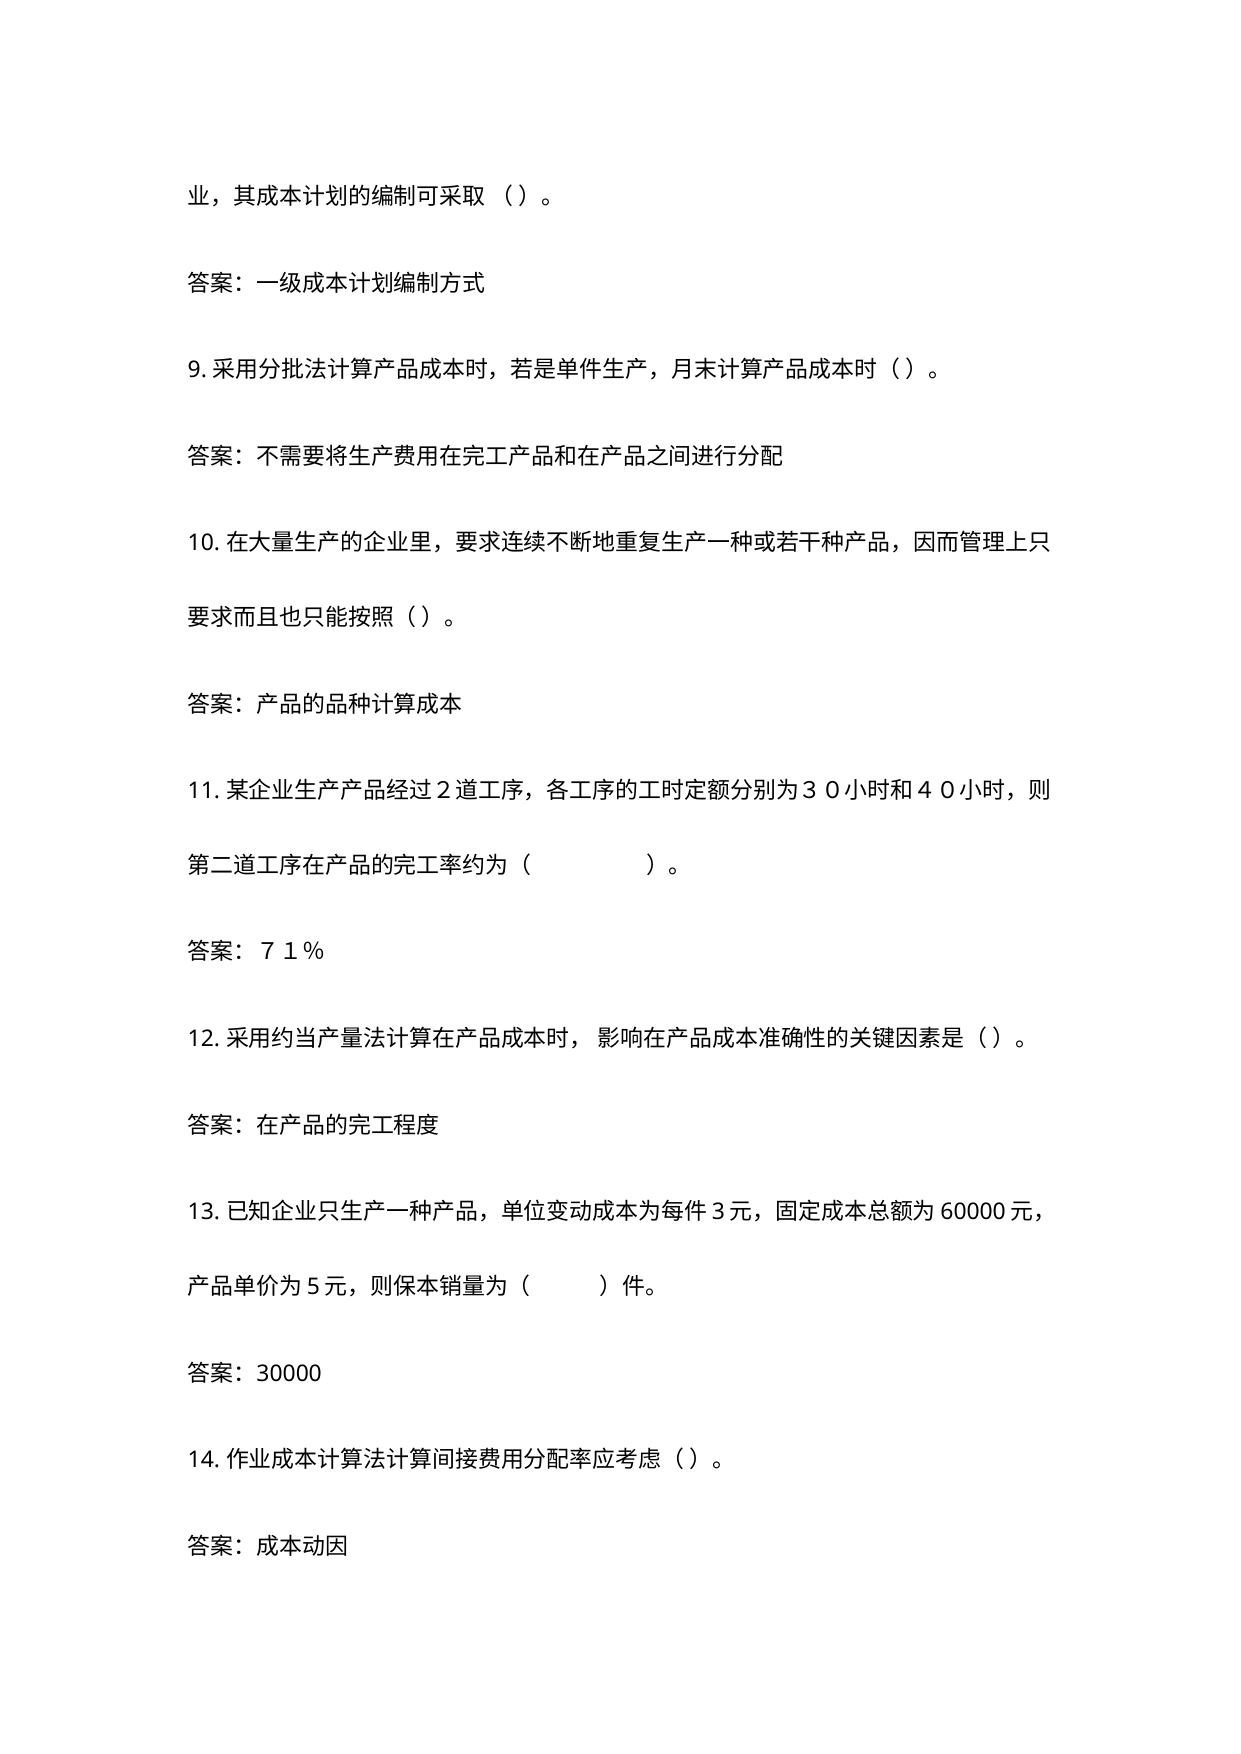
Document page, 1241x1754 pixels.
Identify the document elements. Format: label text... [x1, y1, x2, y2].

text 答案：产品的品种计算成本 [187, 669, 1053, 734]
text 答案：一级成本计划编制方式 [187, 248, 1053, 313]
text 9. 采用分批法计算产品成本时，若是单件生产，月末计算产品成本时（ ）。 [187, 335, 1053, 400]
text 14. 作业成本计算法计算间接费用分配率应考虑（ ）。 [187, 1425, 1053, 1490]
text 答案：不需要将生产费用在完工产品和在产品之间进行分配 [187, 422, 1053, 487]
text 12. 采用约当产量法计算在产品成本时， 影响在产品成本准确性的关键因素是（ ）。 [187, 1004, 1053, 1069]
text 答案：７１％ [187, 917, 1053, 982]
text 13. 已知企业只生产一种产品，单位变动成本为每件3元，固定成本总额为60000元，产品单价为5元，则保本销量为（ ）件。 [187, 1177, 1053, 1317]
text 11. 某企业生产产品经过２道工序，各工序的工时定额分别为３０小时和４０小时，则第二道工序在产品的完工率约为（ ）。 [187, 756, 1053, 896]
text 10. 在大量生产的企业里，要求连续不断地重复生产一种或若干种产品，因而管理上只要求而且也只能按照（ ）。 [187, 508, 1053, 648]
text 答案：30000 [187, 1338, 1053, 1403]
text 答案：在产品的完工程度 [187, 1091, 1053, 1156]
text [187, 162, 1053, 227]
text 答案：成本动因 [187, 1512, 1053, 1577]
